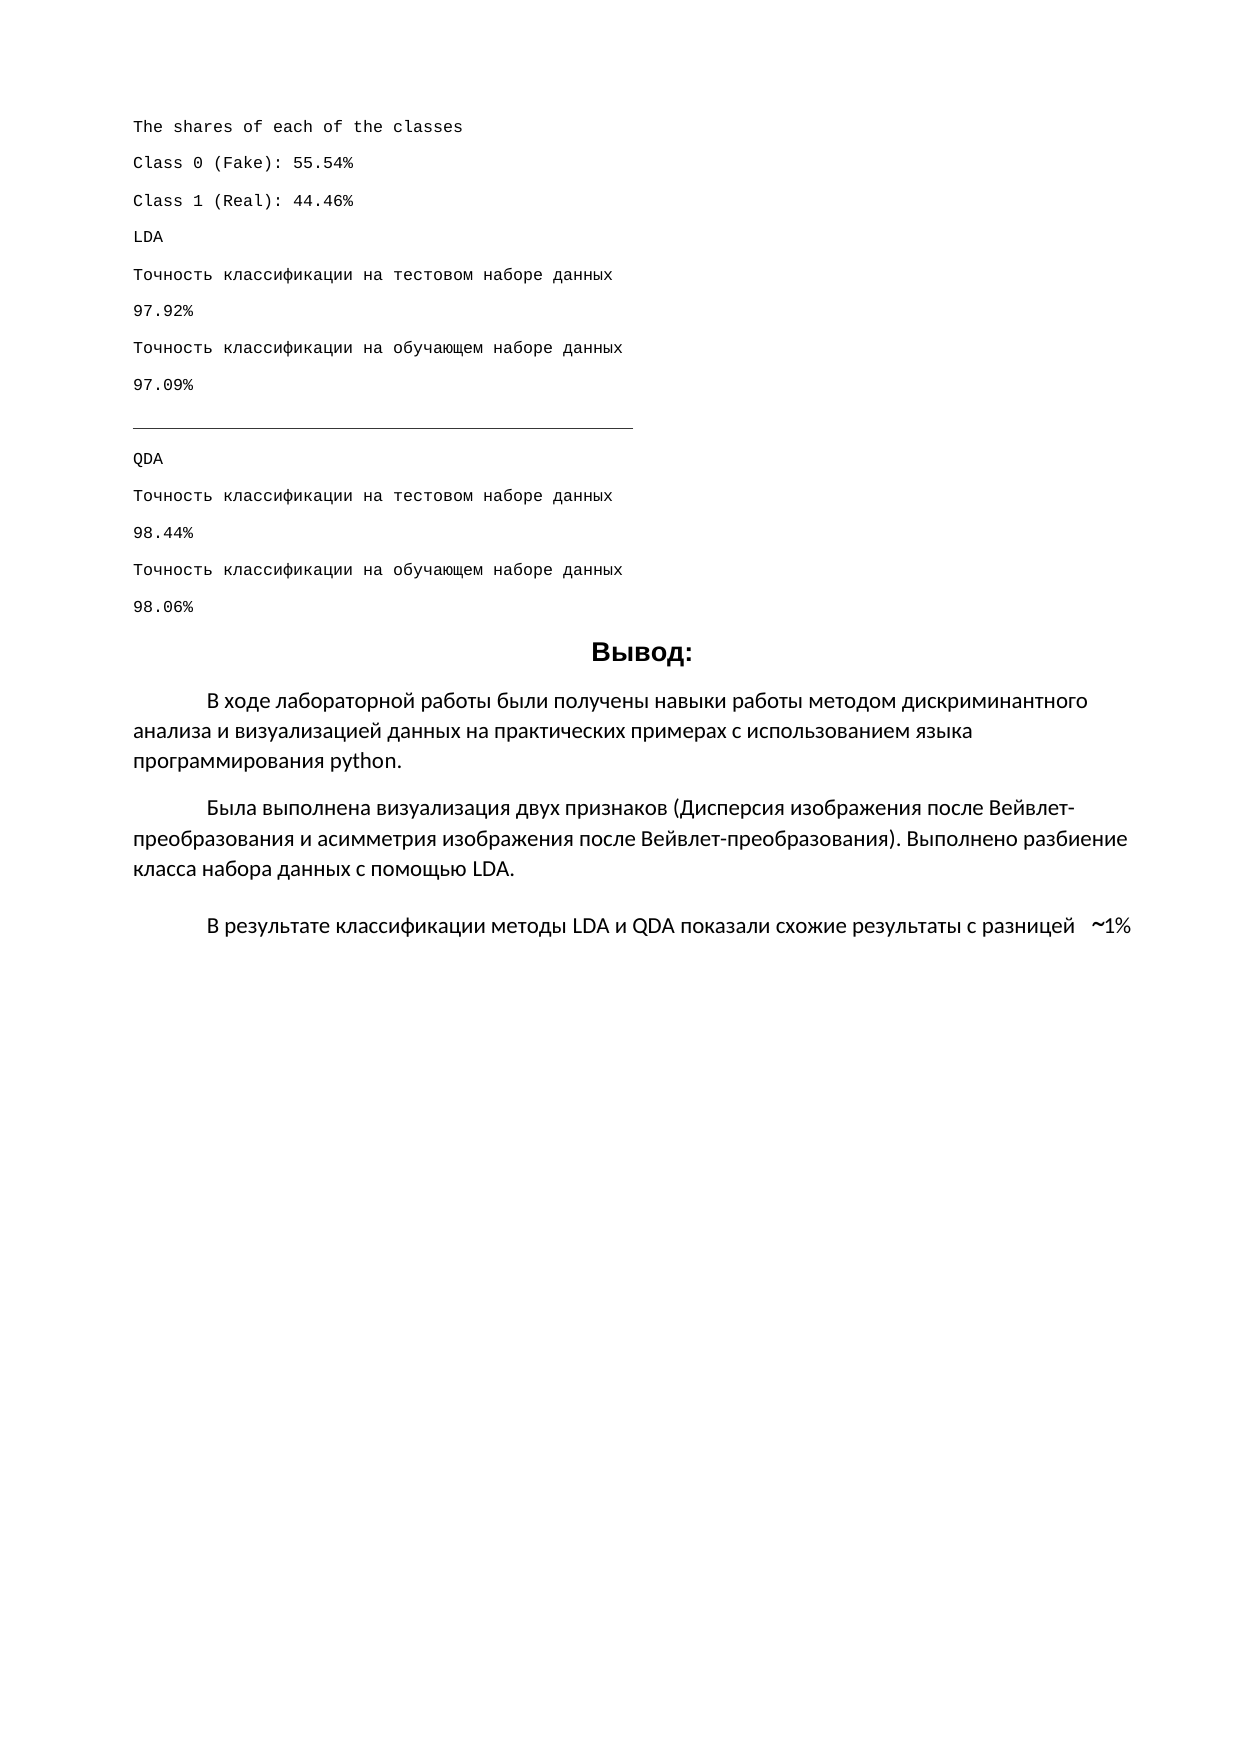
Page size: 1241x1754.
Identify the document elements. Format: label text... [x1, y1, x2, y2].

text В ходе лабораторной работы были получены навыки работы методом дискриминантного анализа и визуализацией данных на практических примерах с использованием языка программирования python. [133, 686, 1152, 775]
text 98.44% [133, 525, 1152, 544]
text Точность классификации на обучающем наборе данных [133, 562, 1152, 581]
text Вывод: [133, 636, 1152, 667]
text В результате классификации методы LDA и QDA показали схожие результаты с разницей ̴ 1% [133, 901, 1152, 942]
text Class 0 (Fake): 55.54% [133, 155, 1152, 174]
text The shares of each of the classes [133, 118, 1152, 137]
text Точность классификации на тестовом наборе данных [133, 488, 1152, 507]
text 97.92% [133, 303, 1152, 322]
text Точность классификации на обучающем наборе данных [133, 340, 1152, 359]
text Точность классификации на тестовом наборе данных [133, 266, 1152, 285]
text __________________________________________________ [133, 414, 1152, 433]
text 97.09% [133, 377, 1152, 396]
text LDA [133, 229, 1152, 248]
text Class 1 (Real): 44.46% [133, 192, 1152, 211]
text QDA [133, 451, 1152, 470]
text Была выполнена визуализация двух признаков (Дисперсия изображения после Вейвлет-преобразования и асимметрия изображения после Вейвлет-преобразования). Выполнено разбиение класса набора данных с помощью LDA. [133, 793, 1152, 882]
text 98.06% [133, 599, 1152, 618]
